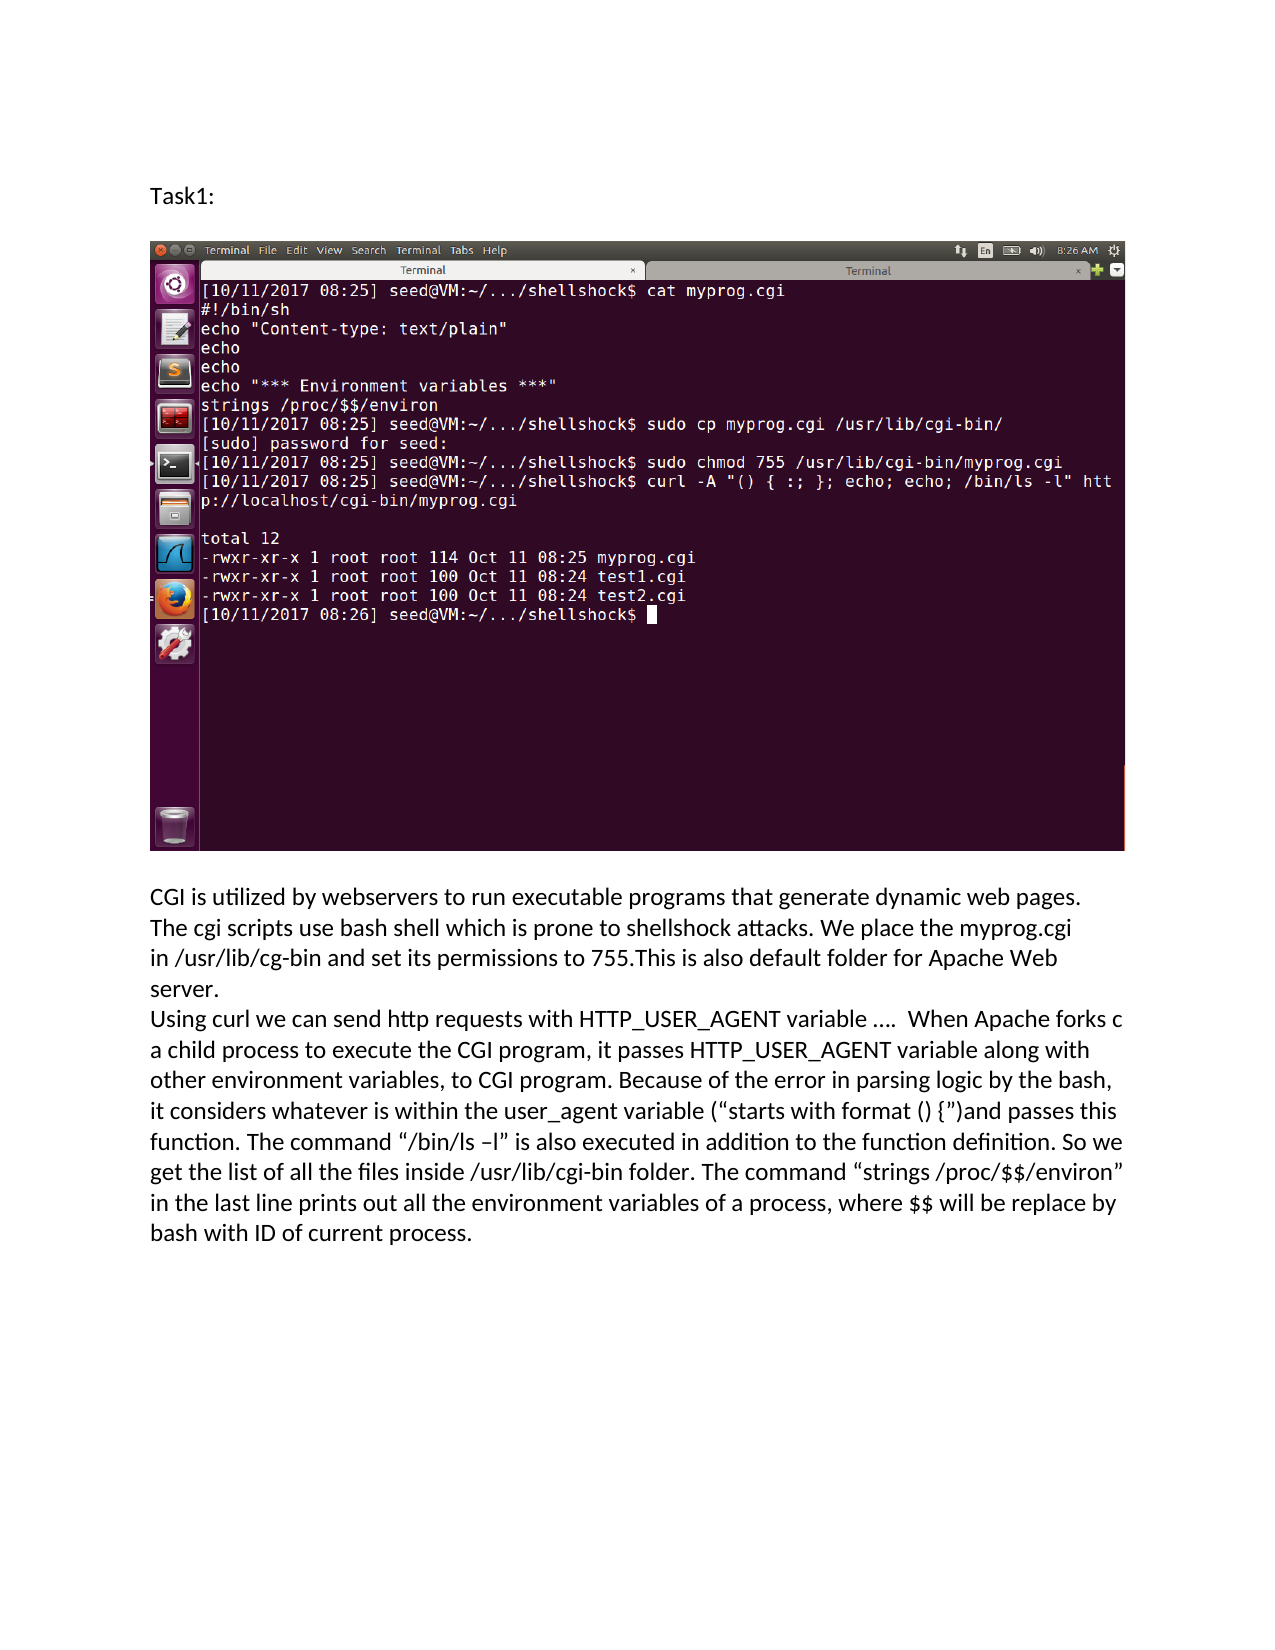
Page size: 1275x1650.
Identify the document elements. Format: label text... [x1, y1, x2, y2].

text Task1: [150, 181, 1125, 211]
text CGI is utilized by webservers to run executable programs that generate dynamic web pages. The cgi scripts use bash shell which is prone to shellshock attacks. We place the myprog.cgi in /usr/lib/cg-bin and set its permissions to 755.This is also default folder for Apache Web server. Using curl we can send http requests with HTTP_USER_AGENT variable …. When Apache forks c a child process to execute the CGI program, it passes HTTP_USER_AGENT variable along with other environment variables, to CGI program. Because of the error in parsing logic by the bash, it considers whatever is within the user_agent variable (“starts with format () {”)and passes this function. The command “/bin/ls –l” is also executed in addition to the function definition. So we get the list of all the files inside /usr/lib/cgi-bin folder. The command “strings /proc/$$/environ” in the last line prints out all the environment variables of a process, where $$ will be replace by bash with ID of current process. [150, 881, 1125, 1248]
picture [150, 241, 1125, 851]
